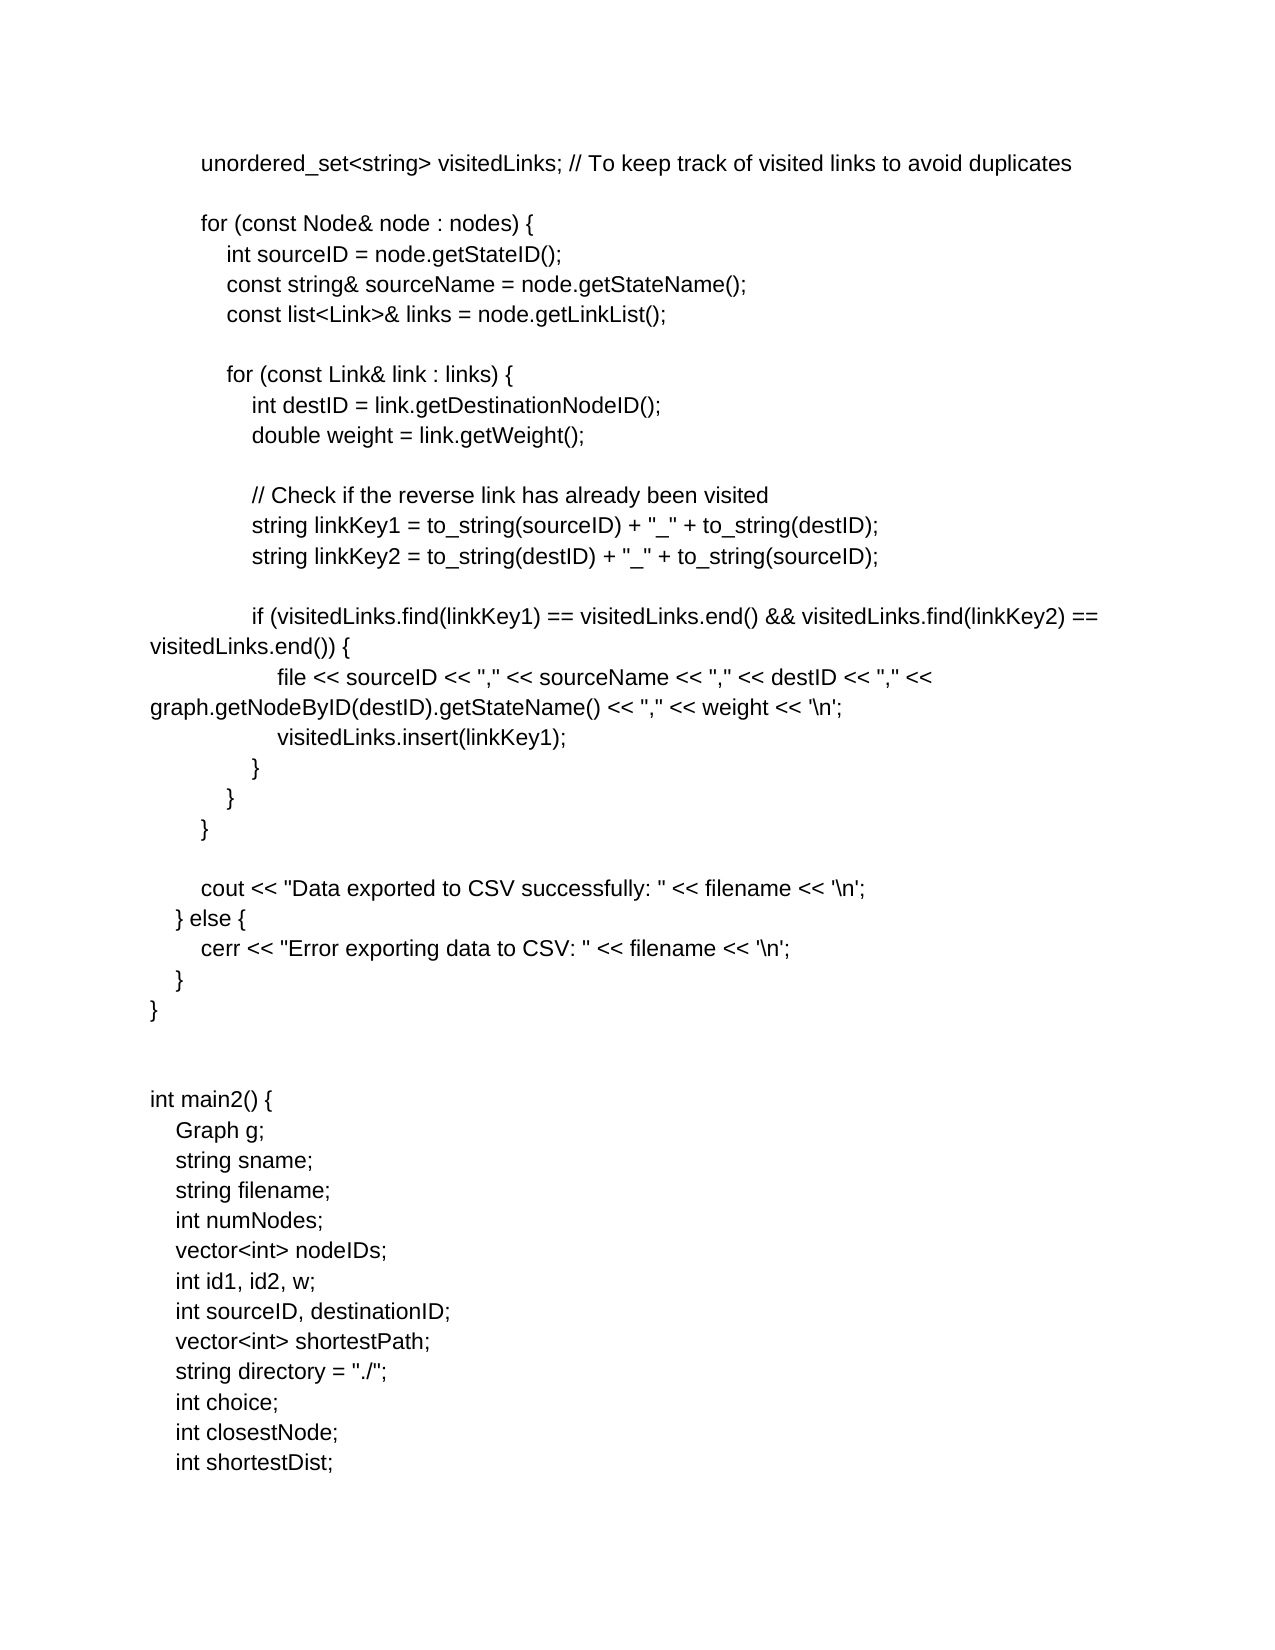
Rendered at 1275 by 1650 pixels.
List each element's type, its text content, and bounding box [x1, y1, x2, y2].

text int destID = link.getDestinationNodeID(); [150, 392, 1125, 418]
text int sourceID = node.getStateID(); [150, 241, 1125, 267]
text if (visitedLinks.find(linkKey1) == visitedLinks.end() && visitedLinks.find(linkKey2) == visitedLinks.end()) { [150, 603, 1125, 660]
text int id1, id2, w; [150, 1268, 1125, 1294]
text int main2() { [150, 1086, 1125, 1113]
text string linkKey2 = to_string(destID) + "_" + to_string(sourceID); [150, 543, 1125, 569]
text const list<Link>& links = node.getLinkList(); [150, 301, 1125, 327]
text cout << "Data exported to CSV successfully: " << filename << '\n'; [150, 875, 1125, 901]
text string filename; [150, 1177, 1125, 1203]
text int shortestDist; [150, 1449, 1125, 1475]
text visitedLinks.insert(linkKey1); [150, 724, 1125, 750]
text vector<int> shortestPath; [150, 1328, 1125, 1354]
text // Check if the reverse link has already been visited [150, 482, 1125, 509]
text for (const Node& node : nodes) { [150, 210, 1125, 237]
text } [150, 814, 1125, 841]
text double weight = link.getWeight(); [150, 422, 1125, 448]
text string sname; [150, 1147, 1125, 1173]
text int numNodes; [150, 1207, 1125, 1234]
text } [150, 996, 1125, 1022]
text string linkKey1 = to_string(sourceID) + "_" + to_string(destID); [150, 512, 1125, 539]
text const string& sourceName = node.getStateName(); [150, 271, 1125, 297]
text vector<int> nodeIDs; [150, 1237, 1125, 1264]
text int choice; [150, 1388, 1125, 1415]
text file << sourceID << "," << sourceName << "," << destID << "," << graph.getNodeByID(destID).getStateName() << "," << weight << '\n'; [150, 663, 1125, 720]
text int closestNode; [150, 1419, 1125, 1445]
text Graph g; [150, 1117, 1125, 1143]
text } [150, 754, 1125, 781]
text int sourceID, destinationID; [150, 1298, 1125, 1324]
text unordered_set<string> visitedLinks; // To keep track of visited links to avoid duplicates [150, 150, 1125, 176]
text } [150, 784, 1125, 811]
text } [150, 966, 1125, 992]
text cerr << "Error exporting data to CSV: " << filename << '\n'; [150, 935, 1125, 962]
text string directory = "./"; [150, 1358, 1125, 1385]
text } else { [150, 905, 1125, 932]
text for (const Link& link : links) { [150, 361, 1125, 388]
